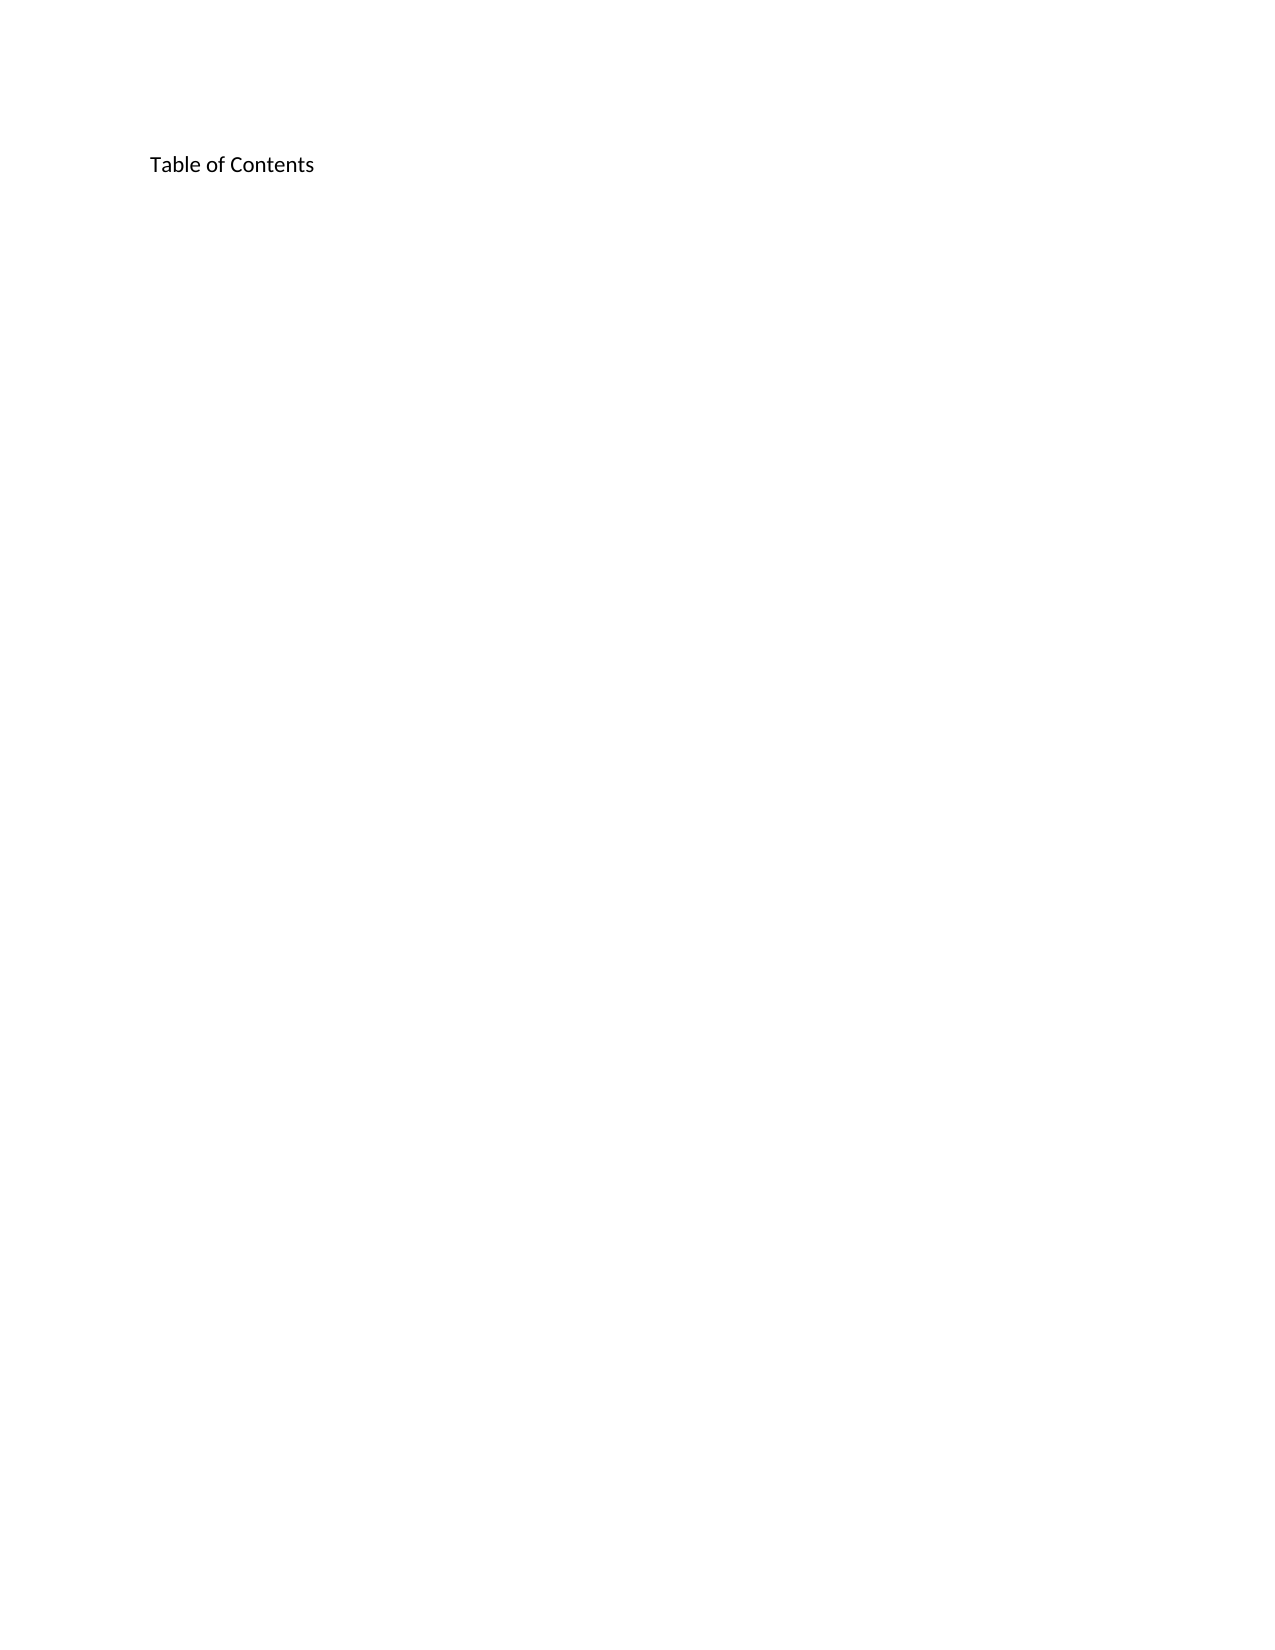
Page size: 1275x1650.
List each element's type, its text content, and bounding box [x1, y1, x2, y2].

text Table of Contents [150, 150, 1125, 178]
